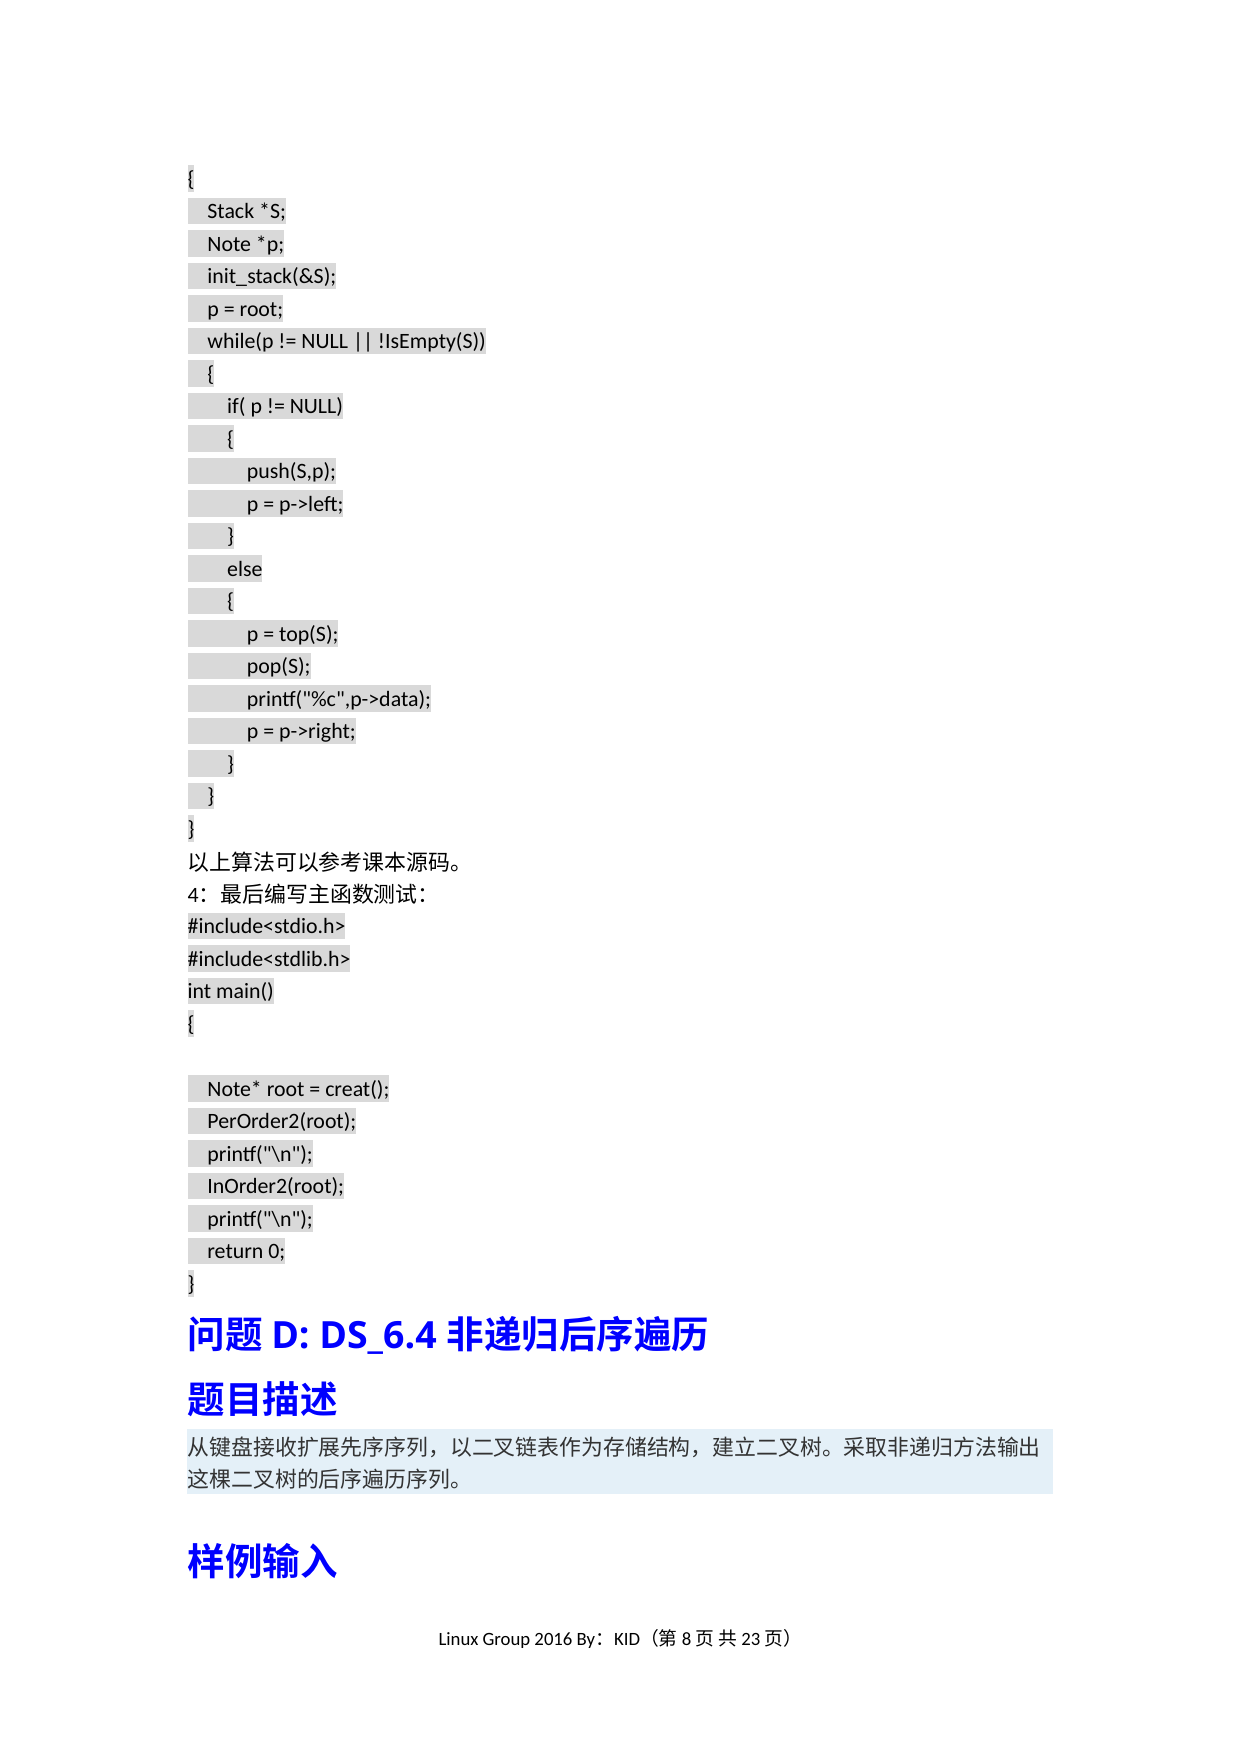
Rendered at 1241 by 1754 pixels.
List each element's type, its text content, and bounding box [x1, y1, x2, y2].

text p = top(S); [187, 617, 1053, 649]
text } [187, 747, 1053, 779]
text Note *p; [187, 227, 1053, 259]
text pop(S); [187, 649, 1053, 682]
text { [187, 1007, 1053, 1039]
text printf("%c",p->data); [187, 682, 1053, 714]
text } [187, 812, 1053, 844]
text printf("\n"); [187, 1137, 1053, 1169]
text #include<stdio.h> [187, 909, 1053, 942]
text 4：最后编写主函数测试： [187, 877, 1053, 909]
text else [187, 552, 1053, 584]
text } [187, 519, 1053, 552]
text printf("\n"); [187, 1202, 1053, 1234]
text 从键盘接收扩展先序序列，以二叉链表作为存储结构，建立二叉树。采取非递归方法输出这棵二叉树的后序遍历序列。 [187, 1429, 1053, 1494]
text PerOrder2(root); [187, 1104, 1053, 1137]
text if( p != NULL) [187, 389, 1053, 422]
text { [187, 357, 1053, 389]
subtitle 问题 D: DS_6.4 非递归后序遍历 [187, 1299, 1053, 1364]
subtitle 题目描述 [187, 1364, 1053, 1429]
text } [187, 1267, 1053, 1299]
text { [187, 584, 1053, 617]
text return 0; [187, 1234, 1053, 1267]
text Stack *S; [187, 194, 1053, 227]
subtitle 样例输入 [187, 1527, 1053, 1592]
text 以上算法可以参考课本源码。 [187, 844, 1053, 877]
text InOrder2(root); [187, 1169, 1053, 1202]
text { [187, 162, 1053, 194]
text p = root; [187, 292, 1053, 324]
text push(S,p); [187, 454, 1053, 487]
text int main() [187, 974, 1053, 1007]
text p = p->right; [187, 714, 1053, 747]
text Note* root = creat(); [187, 1072, 1053, 1104]
text while(p != NULL || !IsEmpty(S)) [187, 324, 1053, 357]
text init_stack(&S); [187, 259, 1053, 292]
text #include<stdlib.h> [187, 942, 1053, 974]
text p = p->left; [187, 487, 1053, 519]
text } [187, 779, 1053, 812]
text { [187, 422, 1053, 454]
